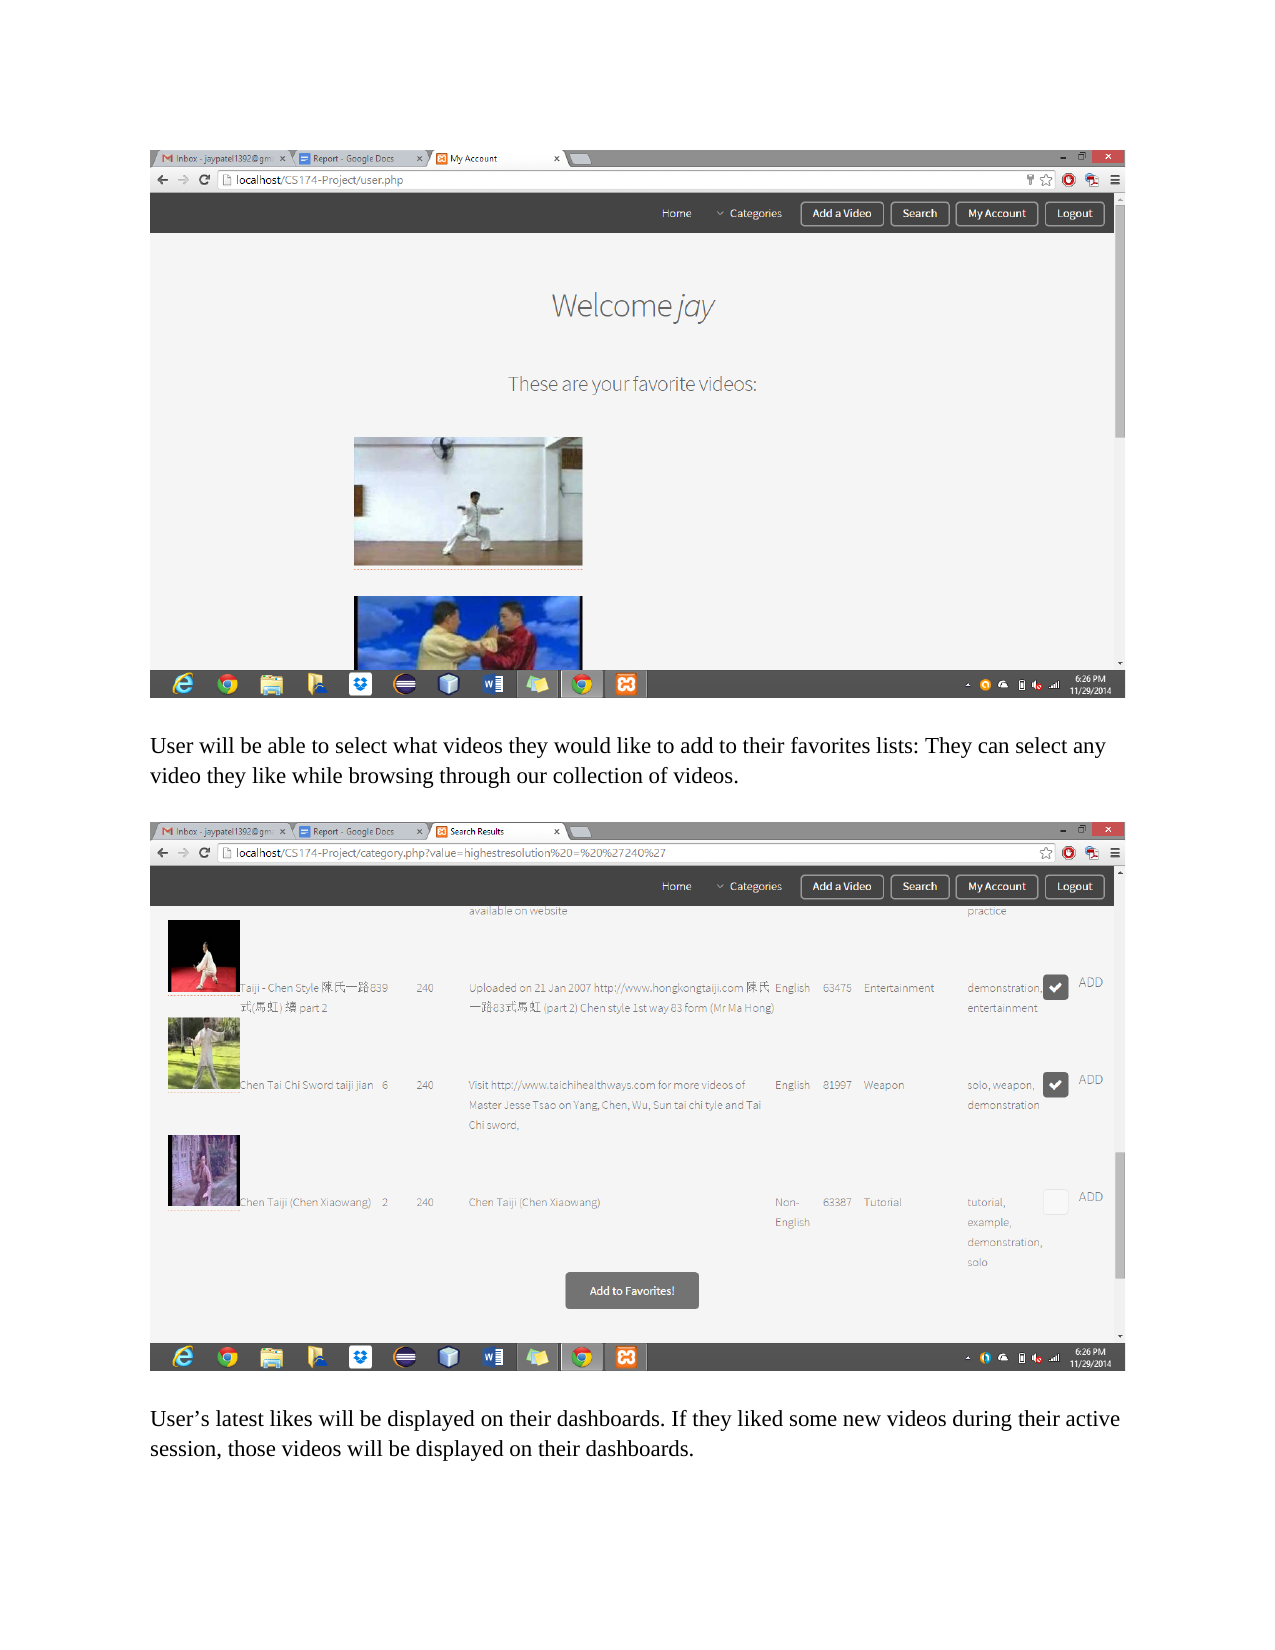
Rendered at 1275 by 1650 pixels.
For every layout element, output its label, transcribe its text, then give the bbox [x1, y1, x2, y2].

text User’s latest likes will be displayed on their dashboards. If they liked some new videos during their active session, those videos will be displayed on their dashboards. [150, 1404, 1125, 1461]
picture [150, 822, 1125, 1371]
text User will be able to select what videos they would like to add to their favorites lists: They can select any video they like while browsing through our collection of videos. [150, 732, 1125, 788]
picture [150, 150, 1125, 698]
